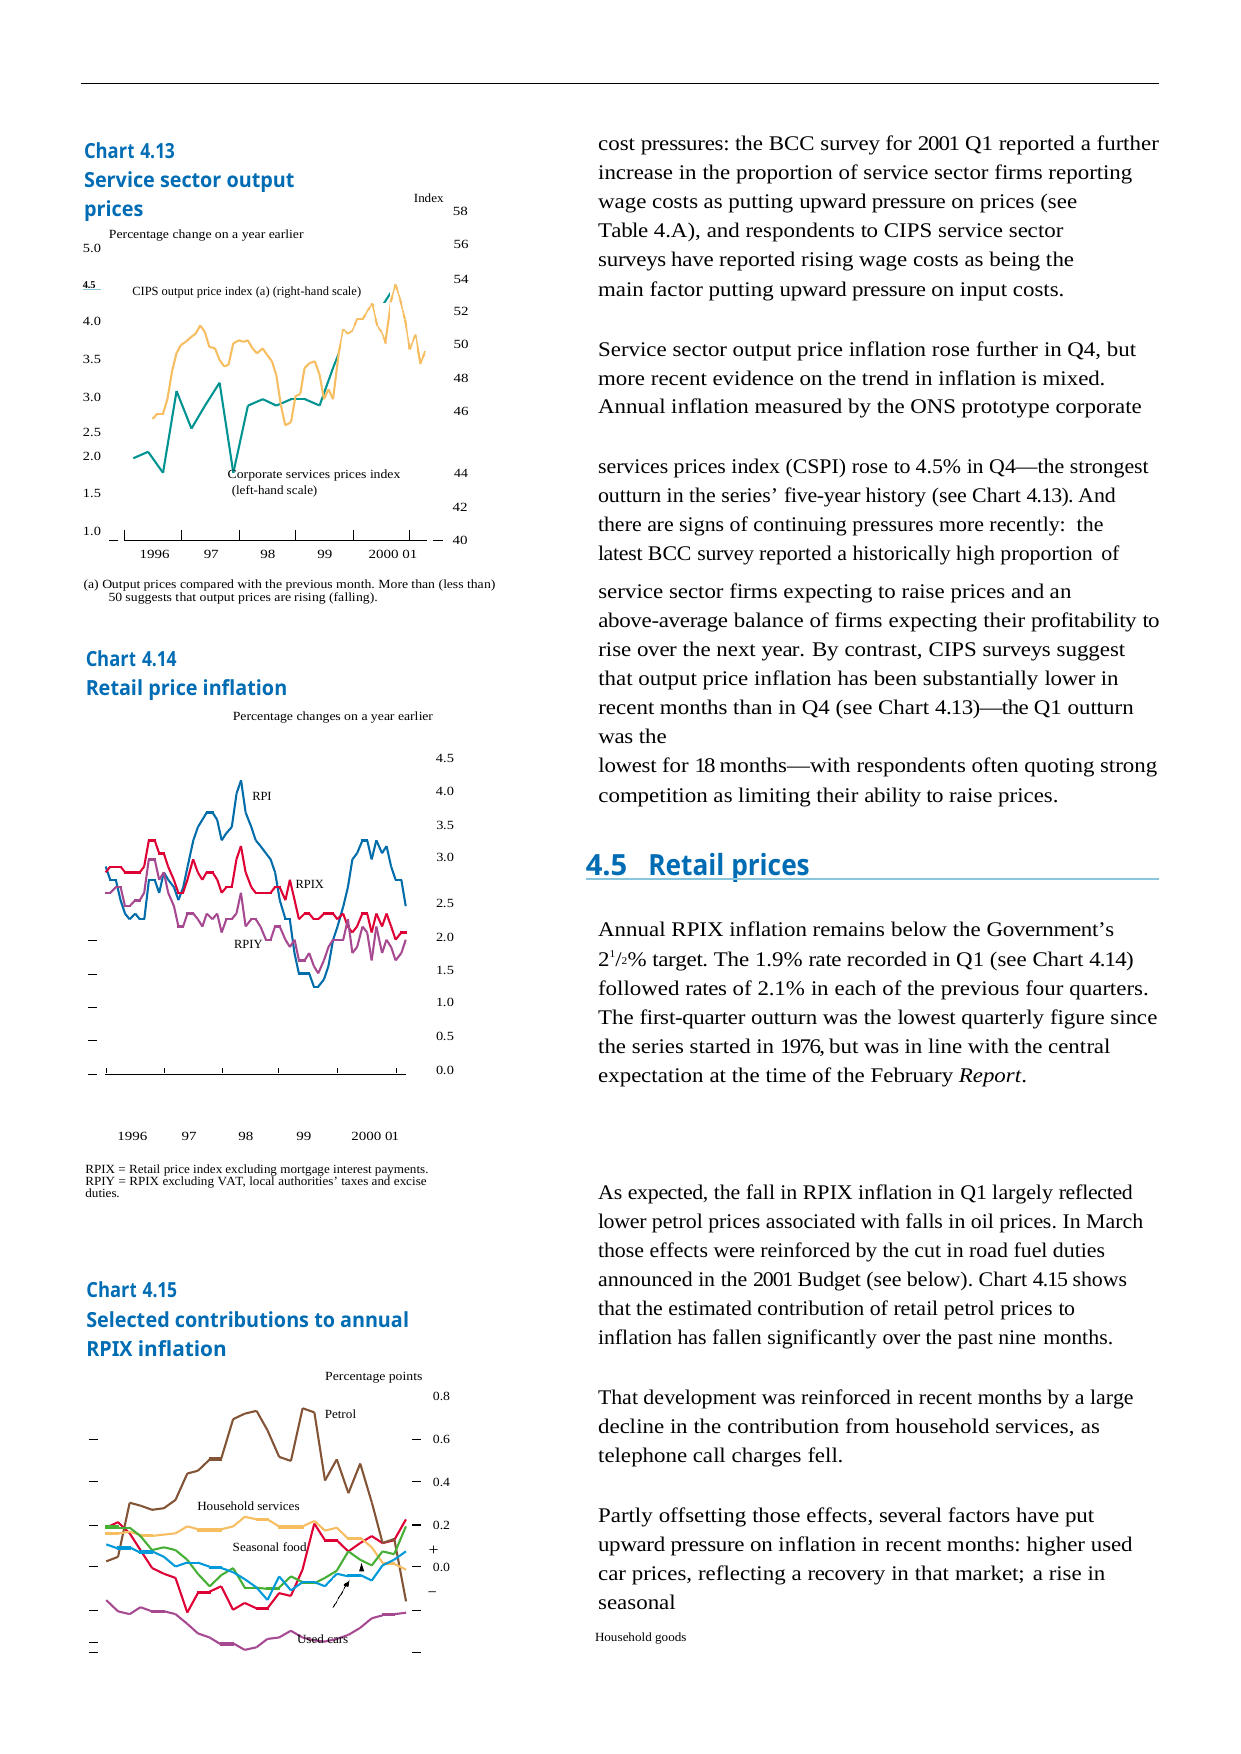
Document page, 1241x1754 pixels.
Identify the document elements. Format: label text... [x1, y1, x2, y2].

text 2.5 [436, 896, 458, 910]
text Service sector output prices [84, 166, 336, 222]
text 2.0 [83, 448, 105, 463]
text Table 4.A), and respondents to CIPS service sector surveys have reported rising wage costs as being the main factor putting upward pressure on input costs. [598, 218, 1114, 301]
text 3.5 [83, 351, 336, 366]
text 50 [398, 337, 468, 351]
text 48 [398, 371, 468, 386]
text Used cars [297, 1631, 399, 1646]
text _ [428, 1575, 454, 1594]
text above-average balance of firms expecting their profitability to rise over the next year. By contrast, CIPS surveys suggest that output price inflation has been substantially lower in recent months than in Q4 (see Chart 4.13)—the Q1 outturn was the [598, 608, 1161, 748]
text (a) Output prices compared with the previous month. More than (less than) 50 suggests that output prices are rising (falling). [83, 579, 498, 604]
text 2.5 [83, 425, 336, 439]
text As expected, the fall in RPIX inflation in Q1 largely reflected lower petrol prices associated with falls in oil prices. In March those effects were reinforced by the cut in road fuel duties announced in the 2001 Budget (see below). Chart 4.15 shows that the estimated contribution of retail petrol prices to inflation has fallen significantly over the past nine months. [598, 1180, 1149, 1349]
text Seasonal food [67, 1539, 306, 1554]
text That development was reinforced in recent months by a large [598, 1388, 1173, 1409]
text 46 [398, 404, 468, 418]
text Service sector output price inflation rose further in Q4, but more recent evidence on the trend in inflation is mixed. [598, 336, 1139, 389]
picture [337, 302, 387, 355]
picture [389, 283, 426, 365]
text 0.8 [361, 1388, 450, 1403]
text RPIX = Retail price index excluding mortgage interest payments. RPIY = RPIX excluding VAT, local authorities’ taxes and excise duties. [85, 1163, 455, 1200]
text Household services [67, 1499, 299, 1513]
text 3.0 [67, 850, 454, 864]
text Percentage points [325, 1368, 455, 1383]
text 1996 97 98 99 2000 01 [139, 547, 472, 561]
text Partly offsetting those effects, several factors have put upward pressure on inflation in recent months: higher used car prices, reflecting a recovery in that market; a rise in seasonal [598, 1503, 1146, 1614]
subtitle Chart 4.14 [86, 644, 501, 673]
text 1.5 [83, 486, 105, 501]
text Corporate services prices index 44 [227, 466, 472, 481]
text services prices index (CSPI) rose to 4.5% in Q4—the strongest outturn in the series’ five-year history (see Chart 4.13). And there are signs of continuing pressures more recently: the latest BCC survey reported a historically high proportion of [598, 454, 1151, 565]
text 5.0 [83, 241, 336, 255]
text 58 [453, 205, 472, 218]
text 3.0 [83, 389, 336, 404]
text Percentage change on a year earlier [109, 228, 336, 241]
text 1.0 [436, 995, 458, 1009]
text 54 [398, 271, 468, 286]
text cost pressures: the BCC survey for 2001 Q1 reported a further increase in the proportion of service sector firms reporting wage costs as putting upward pressure on prices (see [598, 131, 1159, 213]
text 1.5 [436, 963, 458, 977]
text 3.5 [67, 817, 454, 832]
subtitle Retail prices [586, 844, 1173, 884]
text decline in the contribution from household services, as telephone call charges fell. [598, 1414, 1173, 1467]
text Annual RPIX inflation remains below the Government’s 21/2% target. The 1.9% rate recorded in Q1 (see Chart 4.14) followed rates of 2.1% in each of the previous four quarters. The first-quarter outturn was the lowest quarterly figure since the series started in 1976, but was in line with the central expectation at the time of the February Report. [598, 917, 1158, 1087]
text 0.0 [436, 1063, 458, 1077]
text 42 [452, 500, 472, 514]
subtitle Chart 4.15 [86, 1276, 455, 1304]
text Percentage changes on a year earlier [233, 710, 501, 723]
text + [428, 1539, 454, 1559]
text 2.0 [436, 929, 458, 944]
text lowest for 18 months—with respondents often quoting strong competition as limiting their ability to raise prices. [598, 753, 1158, 807]
picture [332, 1578, 350, 1608]
text 1996 97 98 99 2000 01 [117, 1129, 415, 1143]
text Index [414, 191, 472, 205]
text service sector firms expecting to raise prices and an [598, 579, 1173, 603]
text 0.4 [361, 1475, 450, 1489]
text 40 [452, 533, 472, 547]
text 0.5 [436, 1029, 458, 1043]
text 4.0 [83, 314, 336, 328]
text 52 [398, 304, 468, 318]
text Retail price inflation [86, 673, 501, 702]
text Petrol [324, 1407, 357, 1422]
text Annual inflation measured by the ONS prototype corporate [598, 394, 1173, 418]
text 0.6 [361, 1432, 450, 1446]
text 4.0 [436, 784, 454, 798]
text (left-hand scale) [232, 483, 472, 497]
text 0.0 [361, 1559, 450, 1574]
text 1.0 [83, 524, 105, 538]
text 0.2 [361, 1518, 450, 1532]
text Selected contributions to annual RPIX inflation [86, 1305, 424, 1362]
subtitle Chart 4.13 [84, 136, 336, 165]
text 56 [398, 237, 468, 251]
